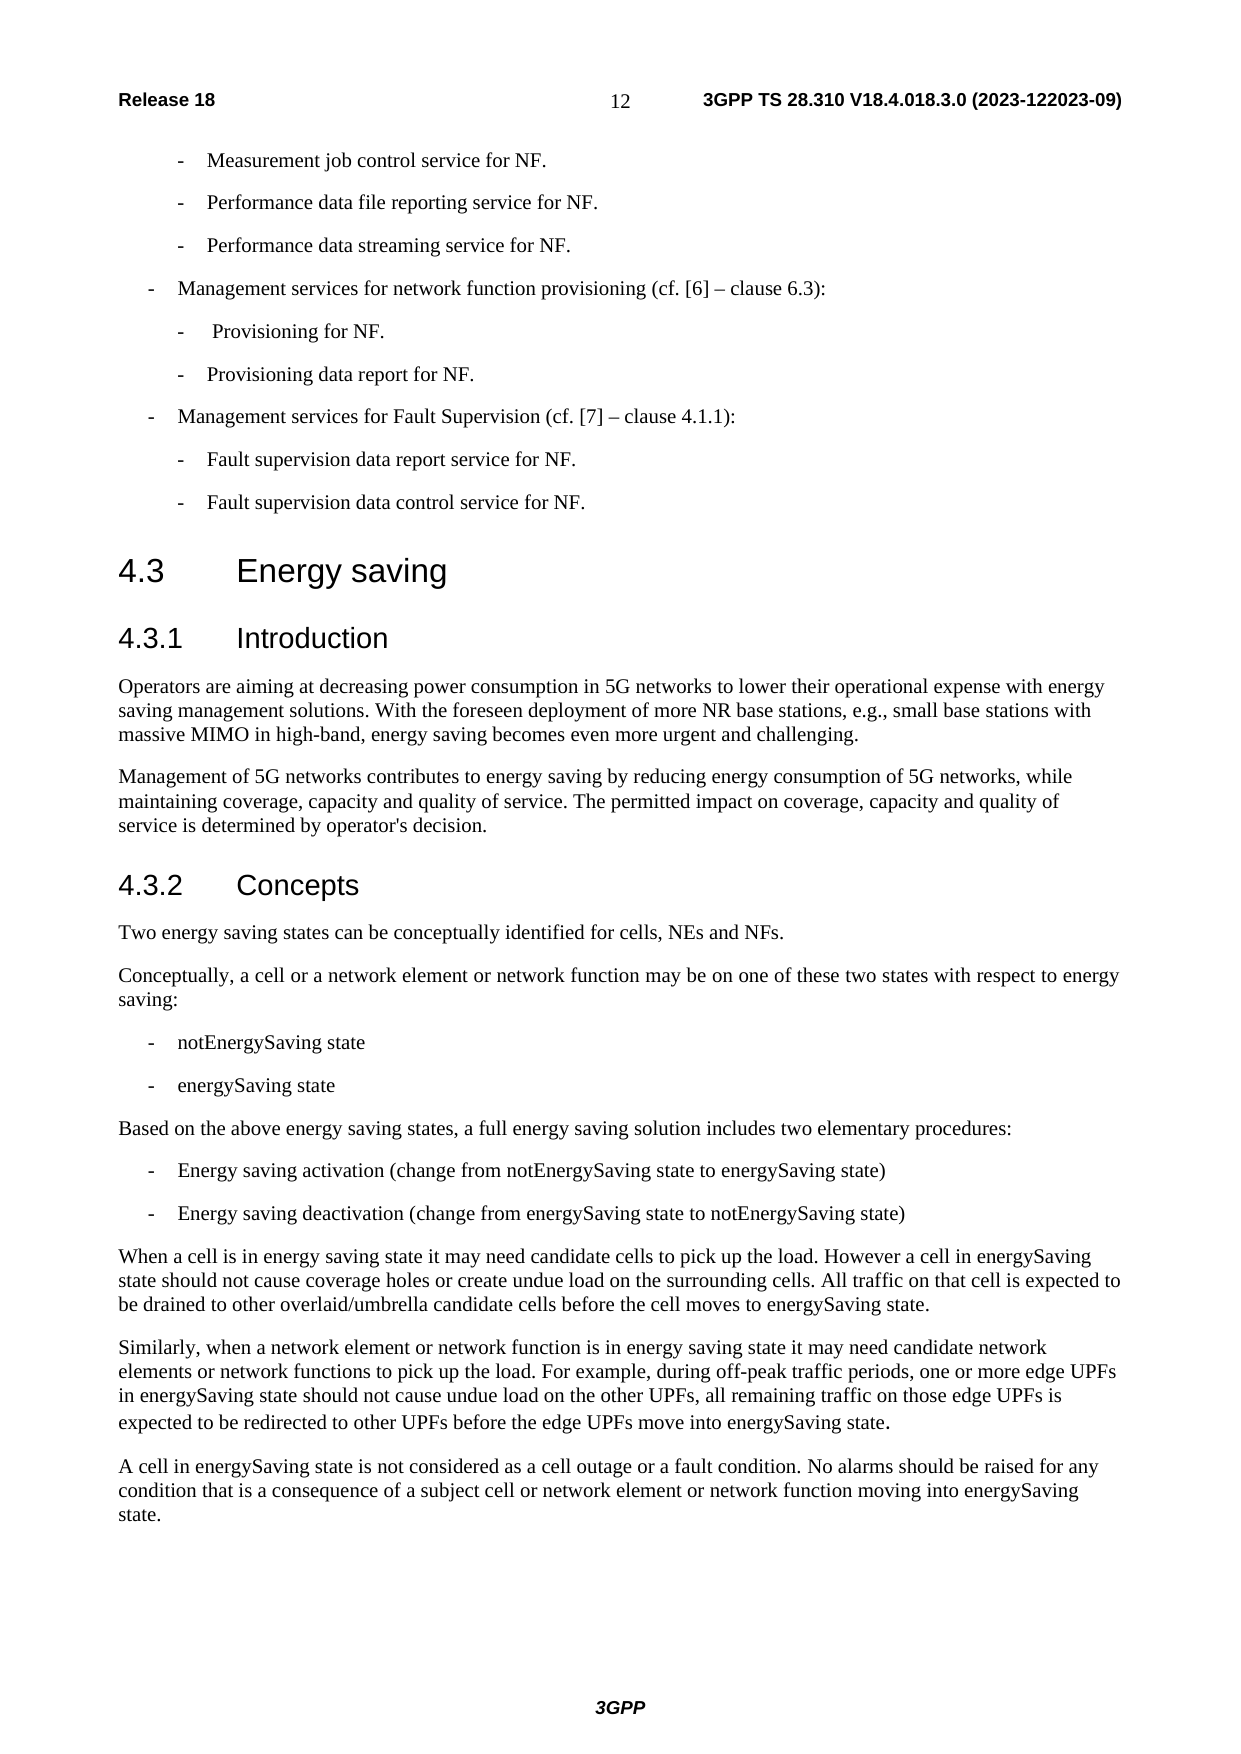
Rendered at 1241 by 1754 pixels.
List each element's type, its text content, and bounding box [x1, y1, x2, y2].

text A cell in energySaving state is not considered as a cell outage or a fault condition. No alarms should be raised for any condition that is a consequence of a subject cell or network element or network function moving into energySaving state. [118, 1454, 1122, 1526]
text Operators are aiming at decreasing power consumption in 5G networks to lower their operational expense with energy saving management solutions. With the foreseen deployment of more NR base stations, e.g., small base stations with massive MIMO in high-band, energy saving becomes even more urgent and challenging. [118, 673, 1122, 746]
subtitle 4.3 Energy saving [118, 552, 1122, 590]
text When a cell is in energy saving state it may need candidate cells to pick up the load. However a cell in energySaving state should not cause coverage holes or create undue load on the surrounding cells. All traffic on that cell is expected to be drained to other overlaid/umbrella candidate cells before the cell moves to energySaving state. [118, 1244, 1122, 1316]
text - Fault supervision data report service for NF. [177, 447, 1122, 471]
text - Fault supervision data control service for NF. [177, 490, 1122, 514]
text Similarly, when a network element or network function is in energy saving state it may need candidate network elements or network functions to pick up the load. For example, during off-peak traffic periods, one or more edge UPFs in energySaving state should not cause undue load on the other UPFs, all remaining traffic on those edge UPFs is expected to be redirected to other UPFs before the edge UPFs move into energySaving state. [118, 1335, 1122, 1436]
text - Measurement job control service for NF. [177, 147, 1122, 172]
text Based on the above energy saving states, a full energy saving solution includes two elementary procedures: [118, 1116, 1122, 1139]
text - Performance data file reporting service for NF. [177, 190, 1122, 214]
text Conceptually, a cell or a network element or network function may be on one of these two states with respect to energy saving: [118, 963, 1122, 1011]
text Two energy saving states can be conceptually identified for cells, NEs and NFs. [118, 920, 1122, 944]
subtitle 4.3.2 Concepts [118, 868, 1122, 901]
text - Provisioning for NF. [177, 319, 1122, 343]
text Management of 5G networks contributes to energy saving by reducing energy consumption of 5G networks, while maintaining coverage, capacity and quality of service. The permitted impact on coverage, capacity and quality of service is determined by operator's decision. [118, 764, 1122, 837]
text - notEnergySaving state [148, 1030, 1122, 1054]
text - Performance data streaming service for NF. [177, 233, 1122, 257]
text - Management services for network function provisioning (cf. [6] – clause 6.3): [148, 276, 1122, 300]
text - Energy saving deactivation (change from energySaving state to notEnergySaving state) [148, 1201, 1122, 1225]
text - Provisioning data report for NF. [177, 362, 1122, 386]
subtitle 4.3.1 Introduction [118, 621, 1122, 655]
text - energySaving state [148, 1073, 1122, 1097]
text - Energy saving activation (change from notEnergySaving state to energySaving state) [148, 1158, 1122, 1182]
text - Management services for Fault Supervision (cf. [7] – clause 4.1.1): [148, 404, 1122, 428]
